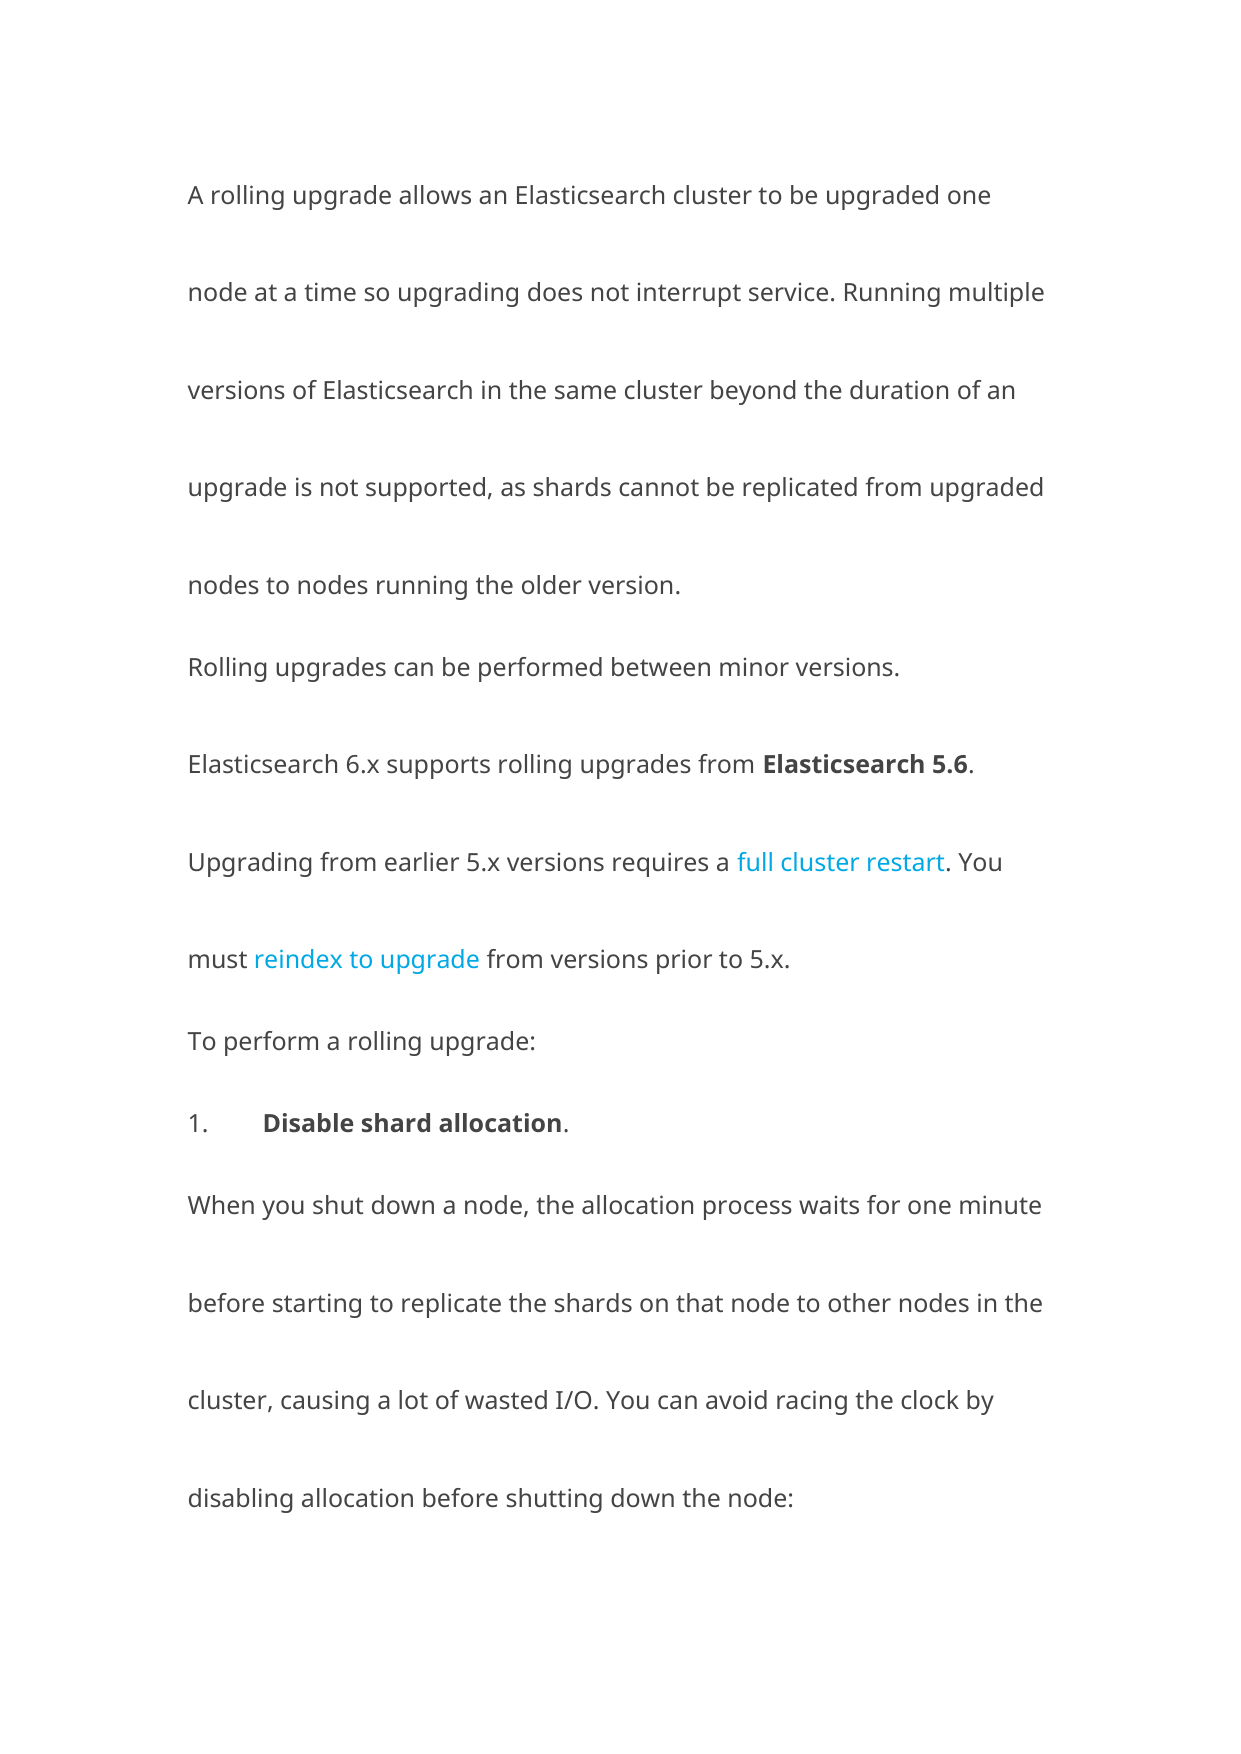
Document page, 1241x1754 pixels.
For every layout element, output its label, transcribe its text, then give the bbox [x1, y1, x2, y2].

text To perform a rolling upgrade: [187, 1008, 1053, 1073]
text When you shut down a node, the allocation process waits for one minute before starting to replicate the shards on that node to other nodes in the cluster, causing a lot of wasted I/O. You can avoid racing the clock by disabling allocation before shutting down the node: [187, 1172, 1053, 1530]
list Disable shard allocation. [187, 1090, 1053, 1155]
text A rolling upgrade allows an Elasticsearch cluster to be upgraded one node at a time so upgrading does not interrupt service. Running multiple versions of Elasticsearch in the same cluster beyond the duration of an upgrade is not supported, as shards cannot be replicated from upgraded nodes to nodes running the older version. [187, 162, 1053, 617]
text Rolling upgrades can be performed between minor versions. Elasticsearch 6.x supports rolling upgrades from Elasticsearch 5.6. Upgrading from earlier 5.x versions requires a full cluster restart. You must reindex to upgrade from versions prior to 5.x. [187, 634, 1053, 991]
